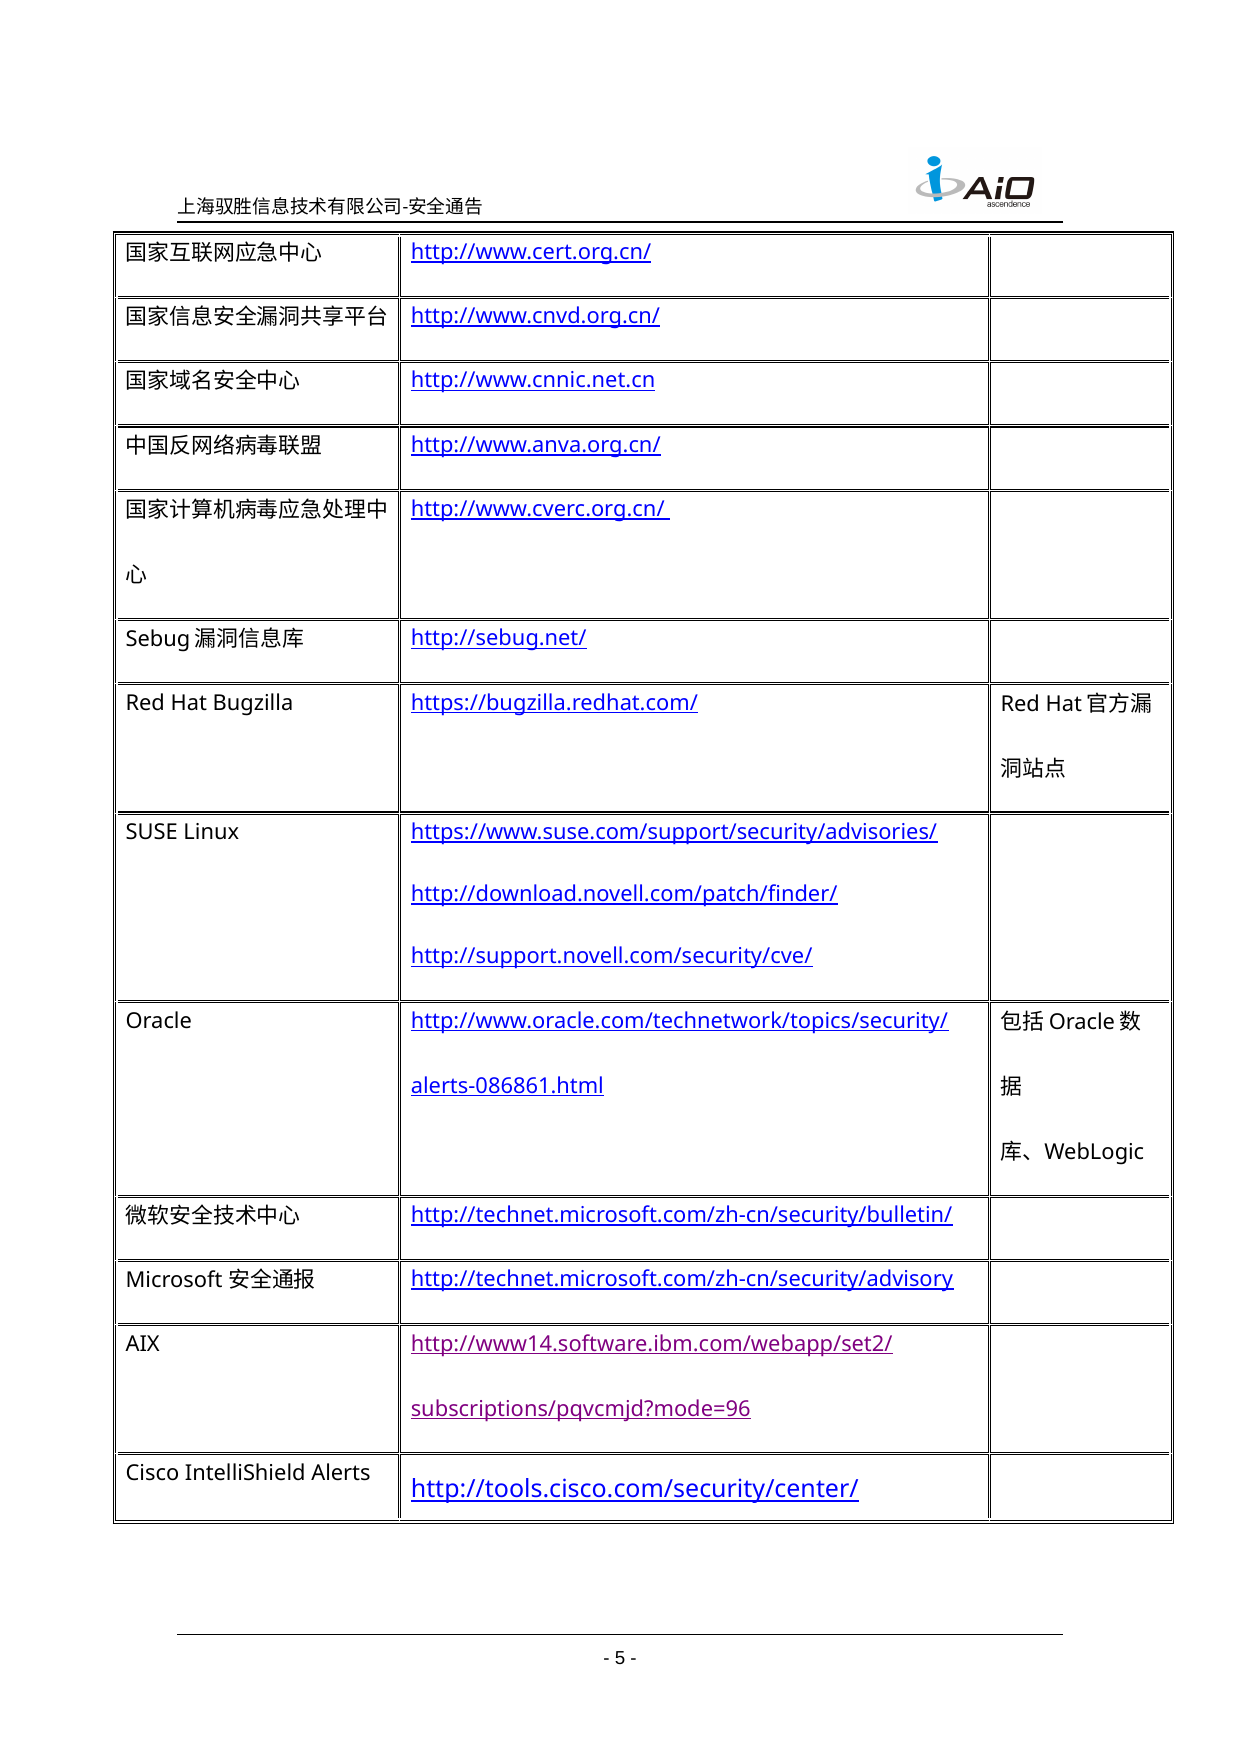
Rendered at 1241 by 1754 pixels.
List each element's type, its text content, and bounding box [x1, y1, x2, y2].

table_cell http://technet.microsoft.com/zh-cn/security/advisory [401, 1262, 988, 1323]
table_cell http://technet.microsoft.com/zh-cn/security/bulletin/ [401, 1198, 988, 1259]
table_cell http://www.cnvd.org.cn/ [401, 299, 988, 360]
table_cell [991, 1195, 1171, 1259]
table_cell Oracle [114, 1000, 399, 1194]
table_cell Red Hat官方漏洞站点 [989, 682, 1172, 811]
table_cell Microsoft 安全通报 [116, 1259, 398, 1323]
table_cell http://www.oracle.com/technetwork/topics/security/alerts-086861.html [401, 1003, 988, 1194]
table_cell 中国反网络病毒联盟 [114, 424, 399, 488]
table_cell Cisco IntelliShield Alerts [114, 1452, 399, 1520]
table_cell [989, 424, 1172, 488]
table_cell [989, 1452, 1172, 1520]
table_cell [989, 360, 1172, 424]
picture [908, 147, 1043, 214]
table_cell [991, 811, 1171, 1000]
table_cell AIX [114, 1323, 399, 1452]
table_cell SUSE Linux [116, 811, 398, 1000]
table_cell Red Hat Bugzilla [114, 682, 399, 811]
table_cell 国家信息安全漏洞共享平台 [116, 296, 398, 360]
table_cell [989, 1323, 1172, 1452]
table_cell [989, 618, 1172, 682]
table_cell https://bugzilla.redhat.com/ [401, 685, 988, 811]
table_cell 包括Oracle数据库、WebLogic [989, 1000, 1172, 1194]
table_cell [991, 489, 1171, 618]
table_cell 国家域名安全中心 [114, 360, 399, 424]
table_cell http://www.cnnic.net.cn [401, 363, 988, 424]
table_cell [989, 235, 1171, 296]
table_cell [991, 296, 1171, 360]
table_cell http://www14.software.ibm.com/webapp/set2/subscriptions/pqvcmjd?mode=96 [401, 1326, 988, 1452]
table_cell [991, 1259, 1171, 1323]
table_cell https://www.suse.com/support/security/advisories/ http://download.novell.com/patch/finder/ http://support.novell.com/security/cve/ [401, 815, 988, 1000]
table_cell http://www.cverc.org.cn/ [401, 492, 988, 618]
table_cell 微软安全技术中心 [116, 1195, 398, 1259]
table_cell 国家计算机病毒应急处理中心 [116, 489, 398, 618]
table_cell http://www.anva.org.cn/ [401, 428, 988, 488]
table_cell 国家互联网应急中心 [116, 235, 399, 296]
table_cell http://www.cert.org.cn/ [399, 235, 989, 296]
table_cell Sebug漏洞信息库 [114, 618, 399, 682]
table_cell http://sebug.net/ [401, 621, 988, 682]
